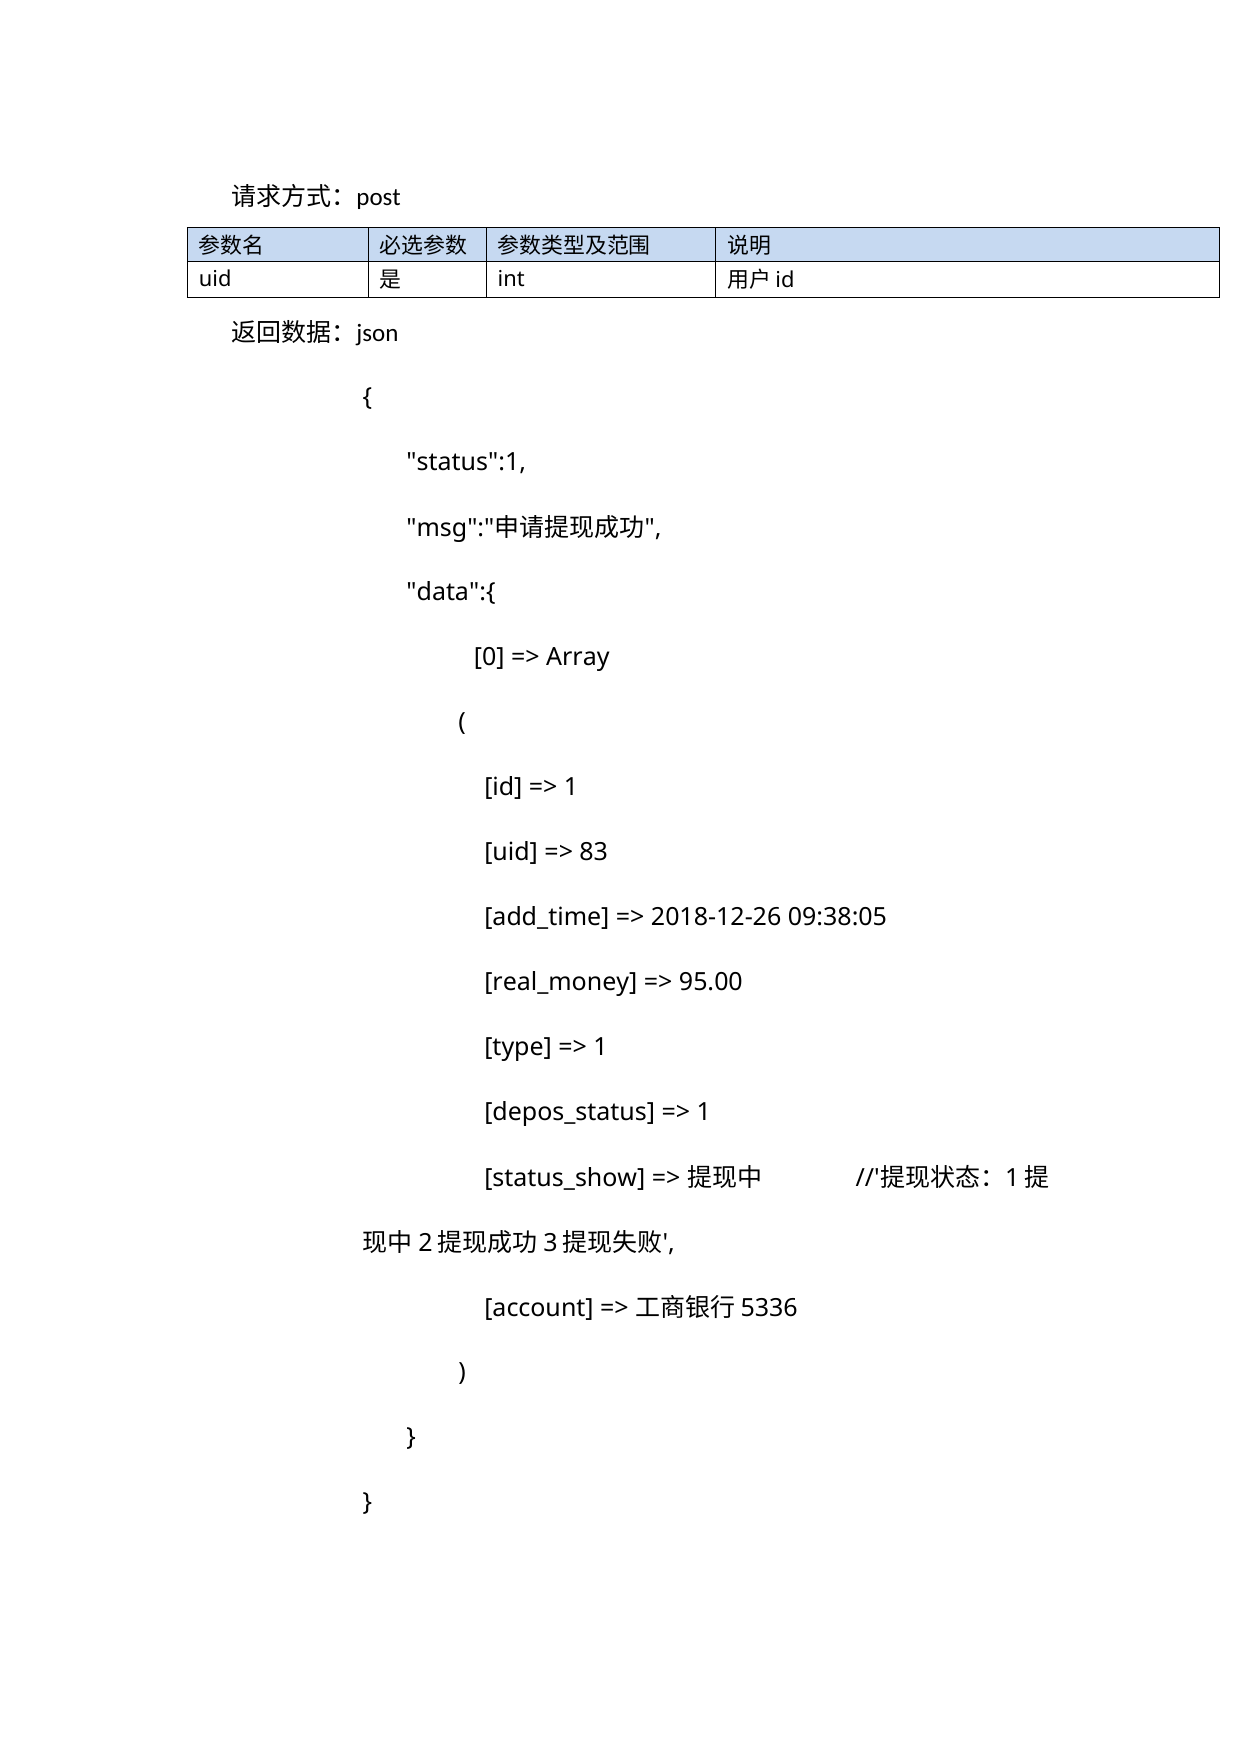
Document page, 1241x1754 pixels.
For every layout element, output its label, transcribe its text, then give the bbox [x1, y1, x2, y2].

text "status":1, [362, 428, 1053, 493]
text [uid] => 83 [362, 818, 1053, 883]
text [type] => 1 [362, 1013, 1053, 1078]
text } [319, 1468, 1053, 1533]
text [0] => Array [362, 623, 1053, 688]
list 返回数据：json [187, 298, 1053, 363]
table_header 参数类型及范围 [487, 228, 715, 261]
text } [362, 1403, 1053, 1468]
text "data":{ [362, 558, 1053, 623]
text [id] => 1 [362, 753, 1053, 818]
text ( [362, 688, 1053, 753]
text [account] => 工商银行5336 [362, 1273, 1053, 1338]
table_cell uid [188, 262, 368, 297]
table_cell 是 [369, 262, 486, 297]
text { [319, 363, 1053, 428]
text [depos_status] => 1 [362, 1078, 1053, 1143]
text [real_money] => 95.00 [362, 948, 1053, 1013]
text [add_time] => 2018-12-26 09:38:05 [362, 883, 1053, 948]
table_header 参数名 [188, 228, 368, 261]
text "msg":"申请提现成功", [362, 493, 1053, 558]
text ) [362, 1338, 1053, 1403]
text [status_show] => 提现中 //'提现状态：1提现中 2提现成功 3提现失败', [362, 1143, 1053, 1273]
list 请求方式：post [187, 162, 1053, 227]
table_cell int [487, 262, 715, 297]
table_cell 用户id [716, 262, 1219, 297]
table_header 必选参数 [369, 228, 486, 261]
table_header 说明 [716, 228, 1219, 261]
